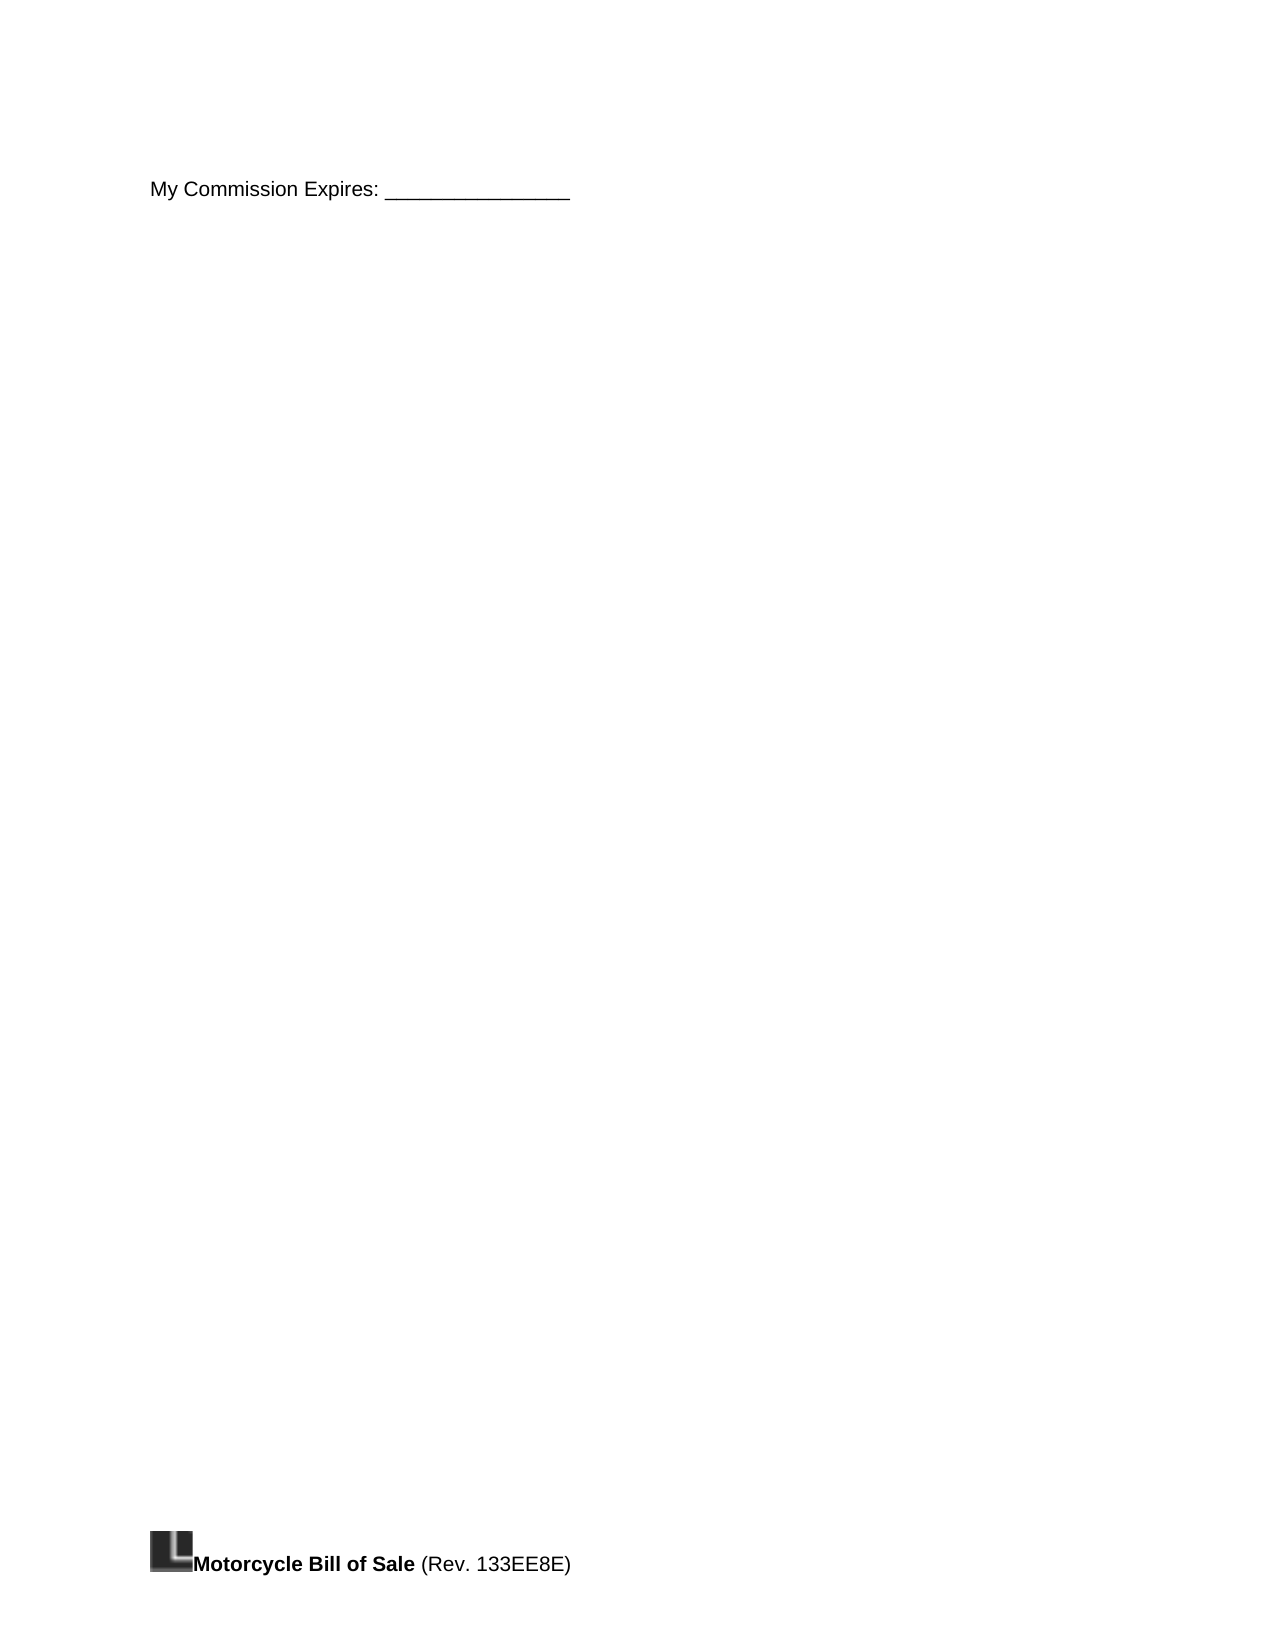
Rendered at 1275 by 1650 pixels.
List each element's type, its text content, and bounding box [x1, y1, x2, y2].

picture [150, 1531, 193, 1572]
text My Commission Expires: ________________ [150, 177, 1125, 201]
